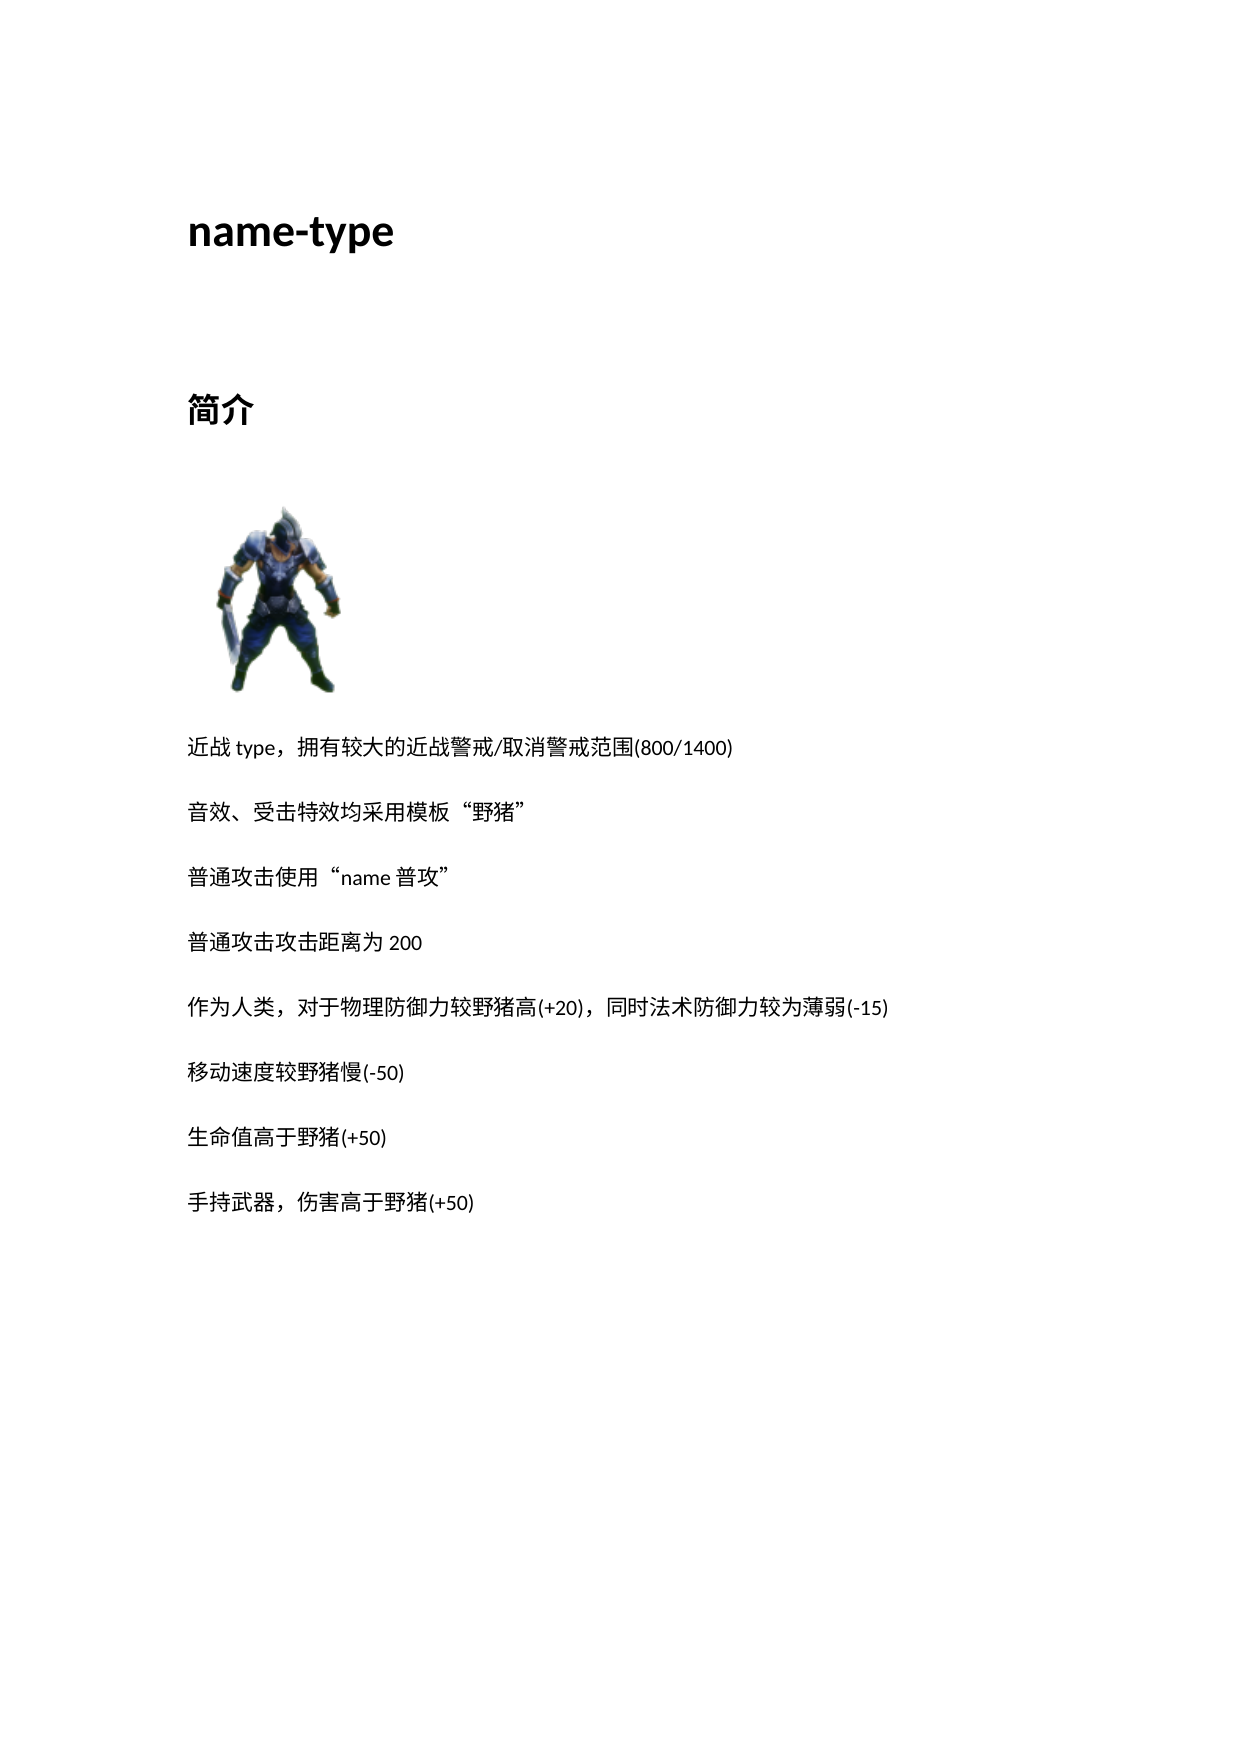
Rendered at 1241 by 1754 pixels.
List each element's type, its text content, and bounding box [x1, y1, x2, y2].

text 作为人类，对于物理防御力较野猪高(+20)，同时法术防御力较为薄弱(-15) [187, 989, 1053, 1022]
subtitle name-type [187, 197, 1053, 262]
picture [187, 501, 388, 702]
text 近战type，拥有较大的近战警戒/取消警戒范围(800/1400) [187, 729, 1053, 762]
text 移动速度较野猪慢(-50) [187, 1054, 1053, 1087]
text 生命值高于野猪(+50) [187, 1119, 1053, 1152]
subtitle 简介 [187, 375, 1053, 440]
text 音效、受击特效均采用模板“野猪” [187, 794, 1053, 827]
text 普通攻击使用“name普攻” [187, 859, 1053, 892]
text 手持武器，伤害高于野猪(+50) [187, 1184, 1053, 1217]
text 普通攻击攻击距离为200 [187, 924, 1053, 957]
